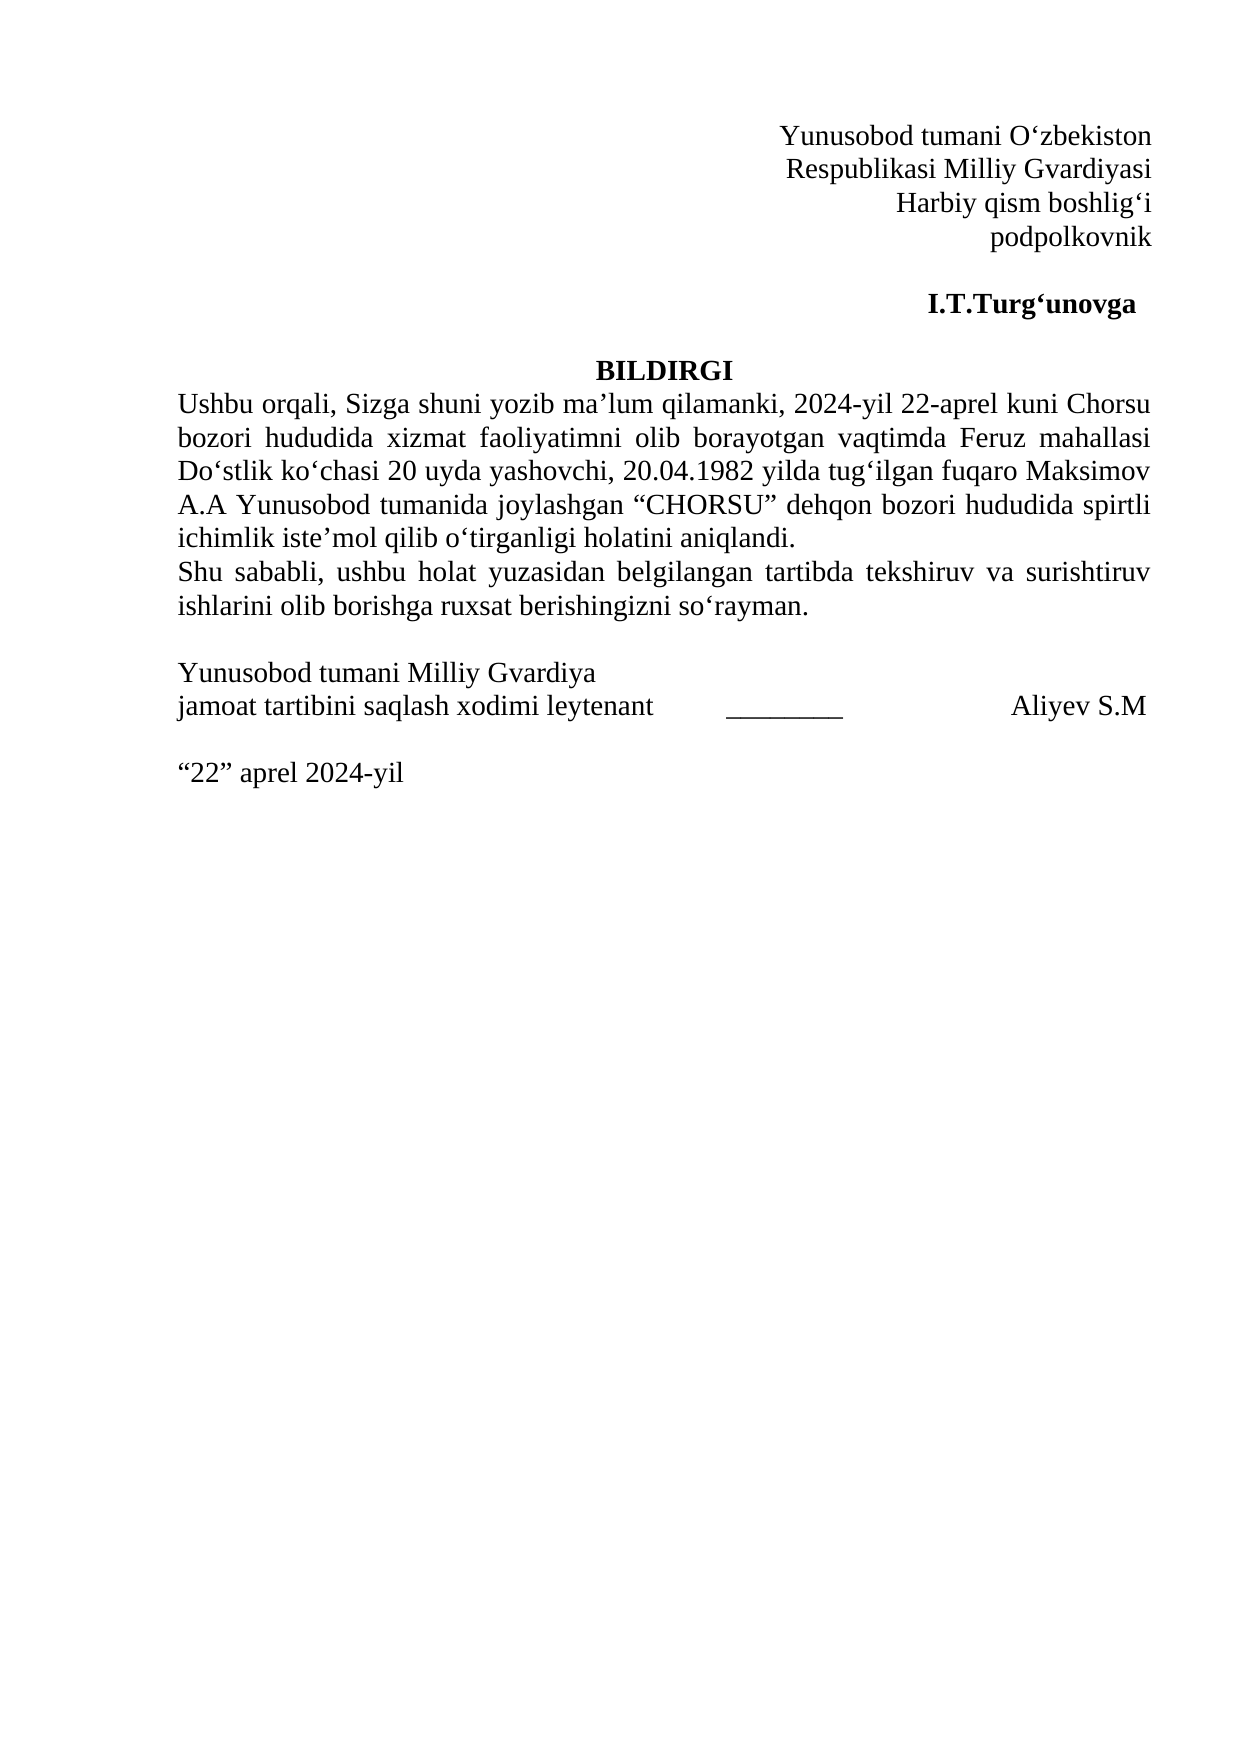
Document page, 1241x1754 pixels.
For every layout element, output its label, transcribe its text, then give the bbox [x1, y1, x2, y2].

text I.T.Turg‘unovga [927, 286, 1152, 319]
text Yunusobod tumani Milliy Gvardiya [177, 655, 1152, 688]
text “22” aprel 2024-yil [177, 755, 1152, 789]
text Shu sababli, ushbu holat yuzasidan belgilangan tartibda tekshiruv va surishtiruv ishlarini olib borishga ruxsat berishingizni so‘rayman. [177, 554, 1152, 621]
text Yunusobod tumani O‘zbekiston Respublikasi Milliy Gvardiyasi Harbiy qism boshlig‘i podpolkovnik [777, 118, 1152, 252]
text Ushbu orqali, Sizga shuni yozib ma’lum qilamanki, 2024-yil 22-aprel kuni Chorsu bozori hududida xizmat faoliyatimni olib borayotgan vaqtimda Feruz mahallasi Do‘stlik ko‘chasi 20 uyda yashovchi, 20.04.1982 yilda tug‘ilgan fuqaro Maksimov A.A Yunusobod tumanida joylashgan “CHORSU” dehqon bozori hududida spirtli ichimlik iste’mol qilib o‘tirganligi holatini aniqlandi. [177, 386, 1152, 554]
text jamoat tartibini saqlash xodimi leytenant ________ Aliyev S.M [177, 688, 1152, 722]
text BILDIRGI [177, 353, 1152, 386]
